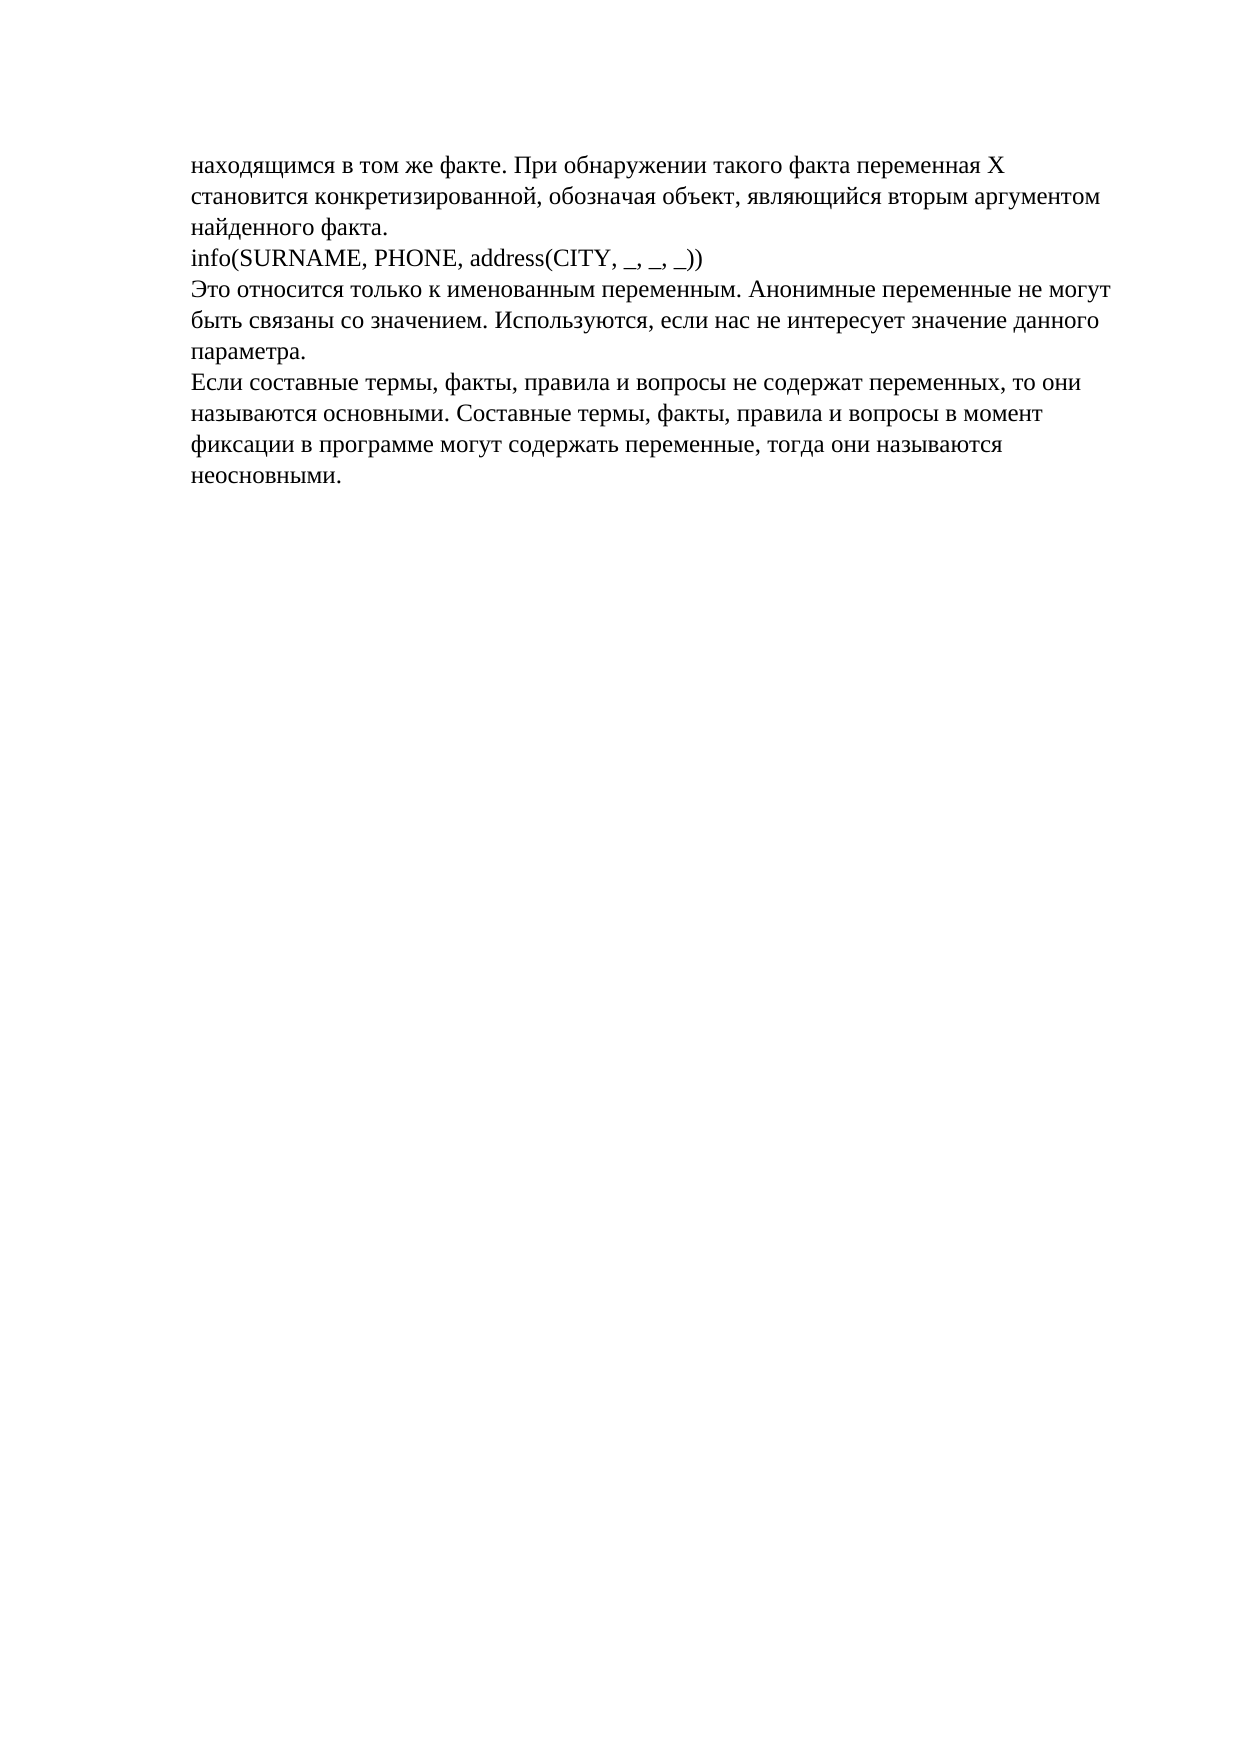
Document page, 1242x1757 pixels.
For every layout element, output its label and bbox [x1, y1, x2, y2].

text [191, 150, 1123, 489]
